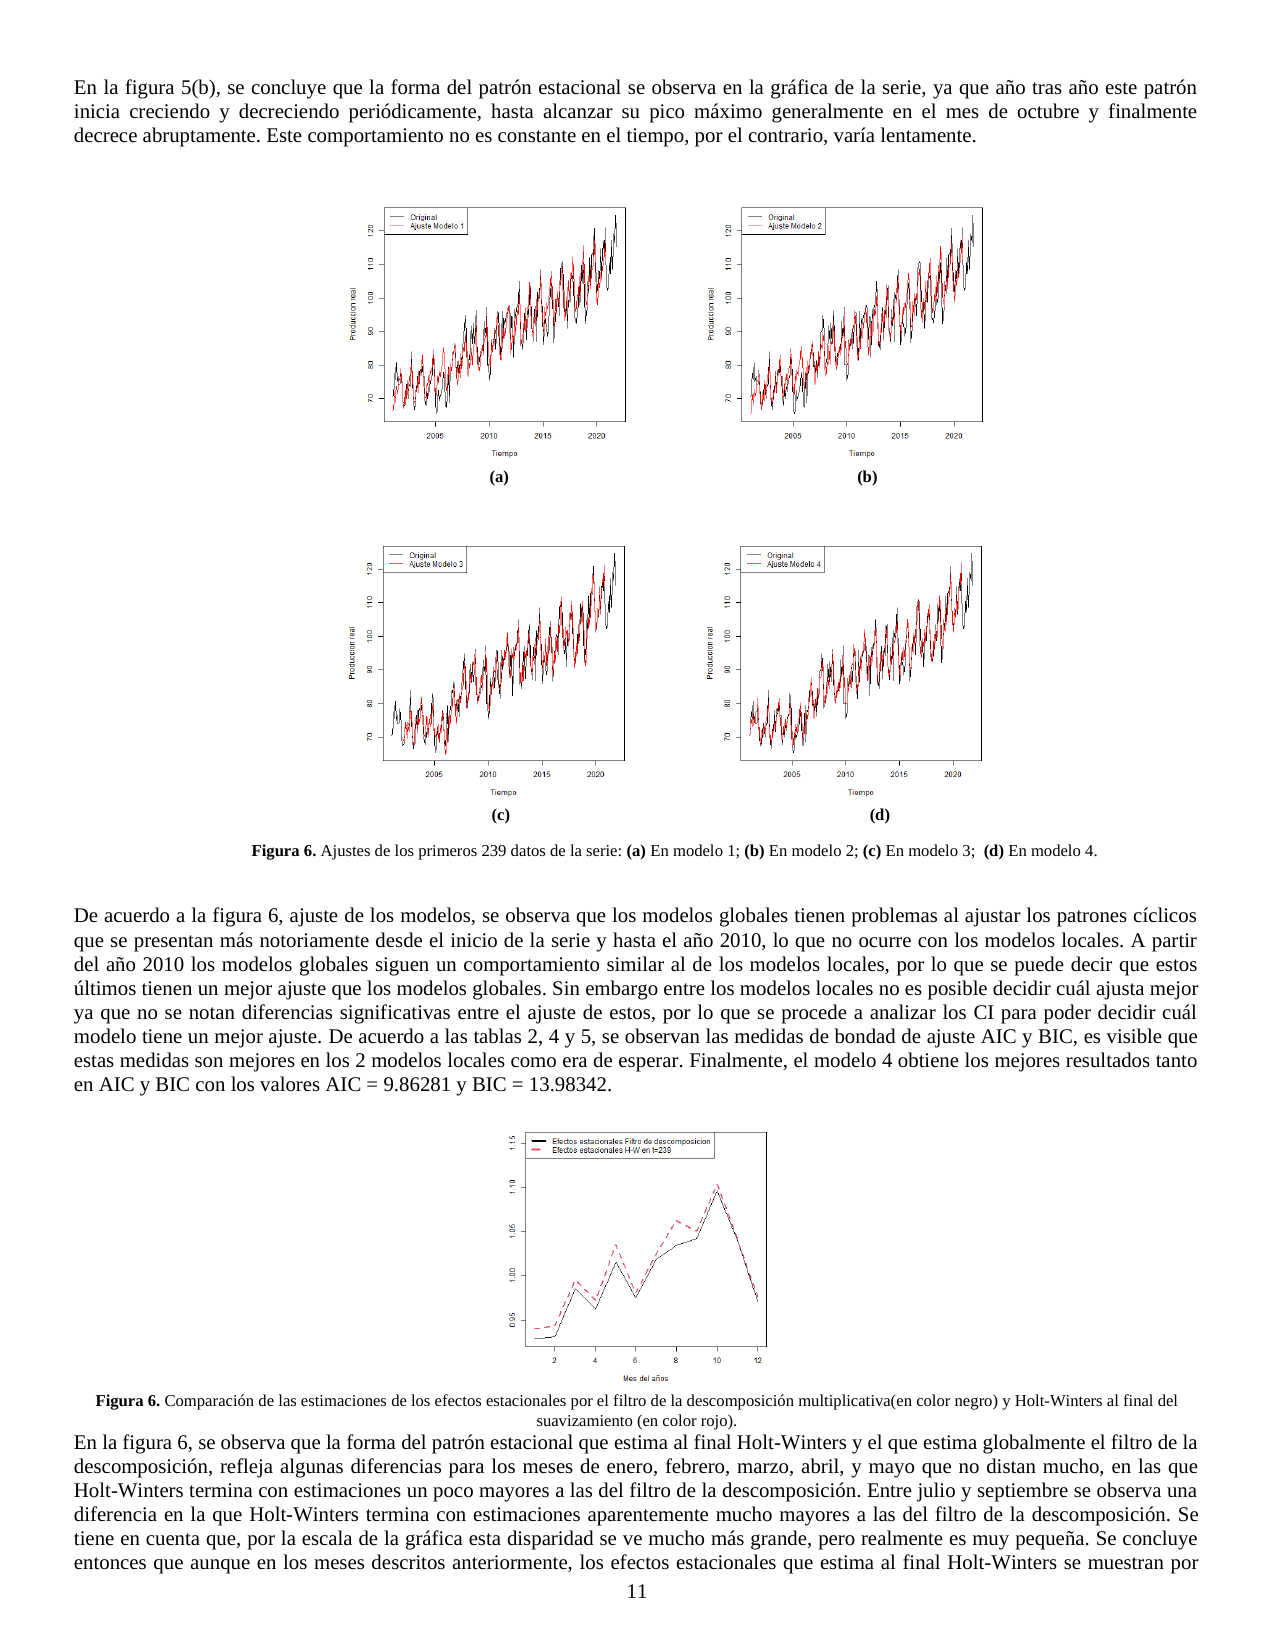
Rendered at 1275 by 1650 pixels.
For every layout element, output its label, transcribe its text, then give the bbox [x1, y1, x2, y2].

text (a) (b) [74, 467, 1200, 486]
picture [489, 1096, 785, 1392]
text En la figura 5(b), se concluye que la forma del patrón estacional se observa en la gráfica de la serie, ya que año tras año este patrón inicia creciendo y decreciendo periódicamente, hasta alcanzar su pico máximo generalmente en el mes de octubre y finalmente decrece abruptamente. Este comportamiento no es constante en el tiempo, por el contrario, varía lentamente. [74, 75, 1200, 147]
text Figura 6. Ajustes de los primeros 239 datos de la serie: (a) En modelo 1; (b) En modelo 2; (c) En modelo 3; (d) En modelo 4. [74, 841, 1200, 860]
picture [346, 509, 643, 806]
text Figura 6. Comparación de las estimaciones de los efectos estacionales por el filtro de la descomposición multiplicativa(en color negro) y Holt-Winters al final del suavizamiento (en color rojo). [74, 1391, 1200, 1429]
picture [347, 171, 644, 467]
text (c) (d) [74, 805, 1200, 824]
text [74, 1429, 1200, 1574]
picture [704, 509, 1000, 806]
picture [705, 171, 1001, 467]
text De acuerdo a la figura 6, ajuste de los modelos, se observa que los modelos globales tienen problemas al ajustar los patrones cíclicos que se presentan más notoriamente desde el inicio de la serie y hasta el año 2010, lo que no ocurre con los modelos locales. A partir del año 2010 los modelos globales siguen un comportamiento similar al de los modelos locales, por lo que se puede decir que estos últimos tienen un mejor ajuste que los modelos globales. Sin embargo entre los modelos locales no es posible decidir cuál ajusta mejor ya que no se notan diferencias significativas entre el ajuste de estos, por lo que se procede a analizar los CI para poder decidir cuál modelo tiene un mejor ajuste. De acuerdo a las tablas 2, 4 y 5, se observan las medidas de bondad de ajuste AIC y BIC, es visible que estas medidas son mejores en los 2 modelos locales como era de esperar. Finalmente, el modelo 4 obtiene los mejores resultados tanto en AIC y BIC con los valores AIC = 9.86281 y BIC = 13.98342. [74, 903, 1200, 1096]
